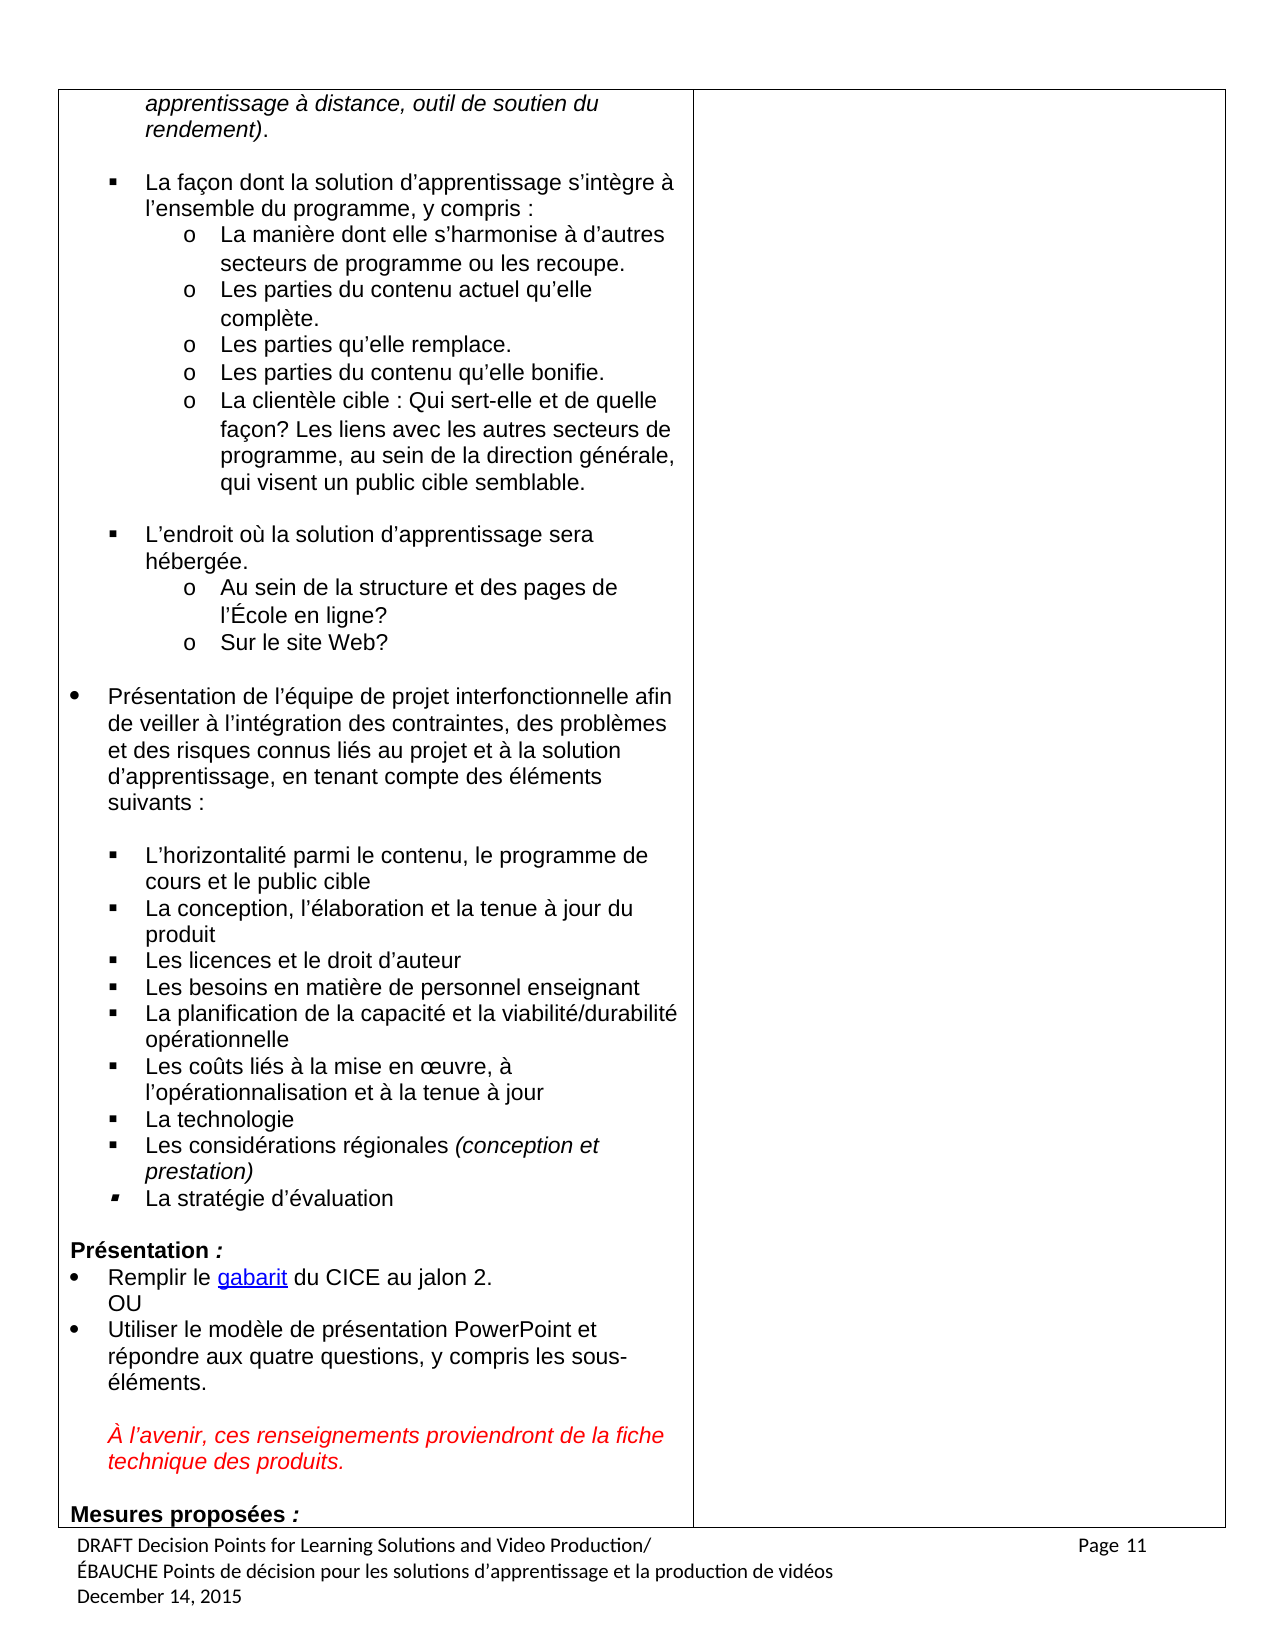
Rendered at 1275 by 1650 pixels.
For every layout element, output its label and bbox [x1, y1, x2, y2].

table_cell [694, 90, 1225, 1527]
table_cell [59, 90, 693, 1527]
